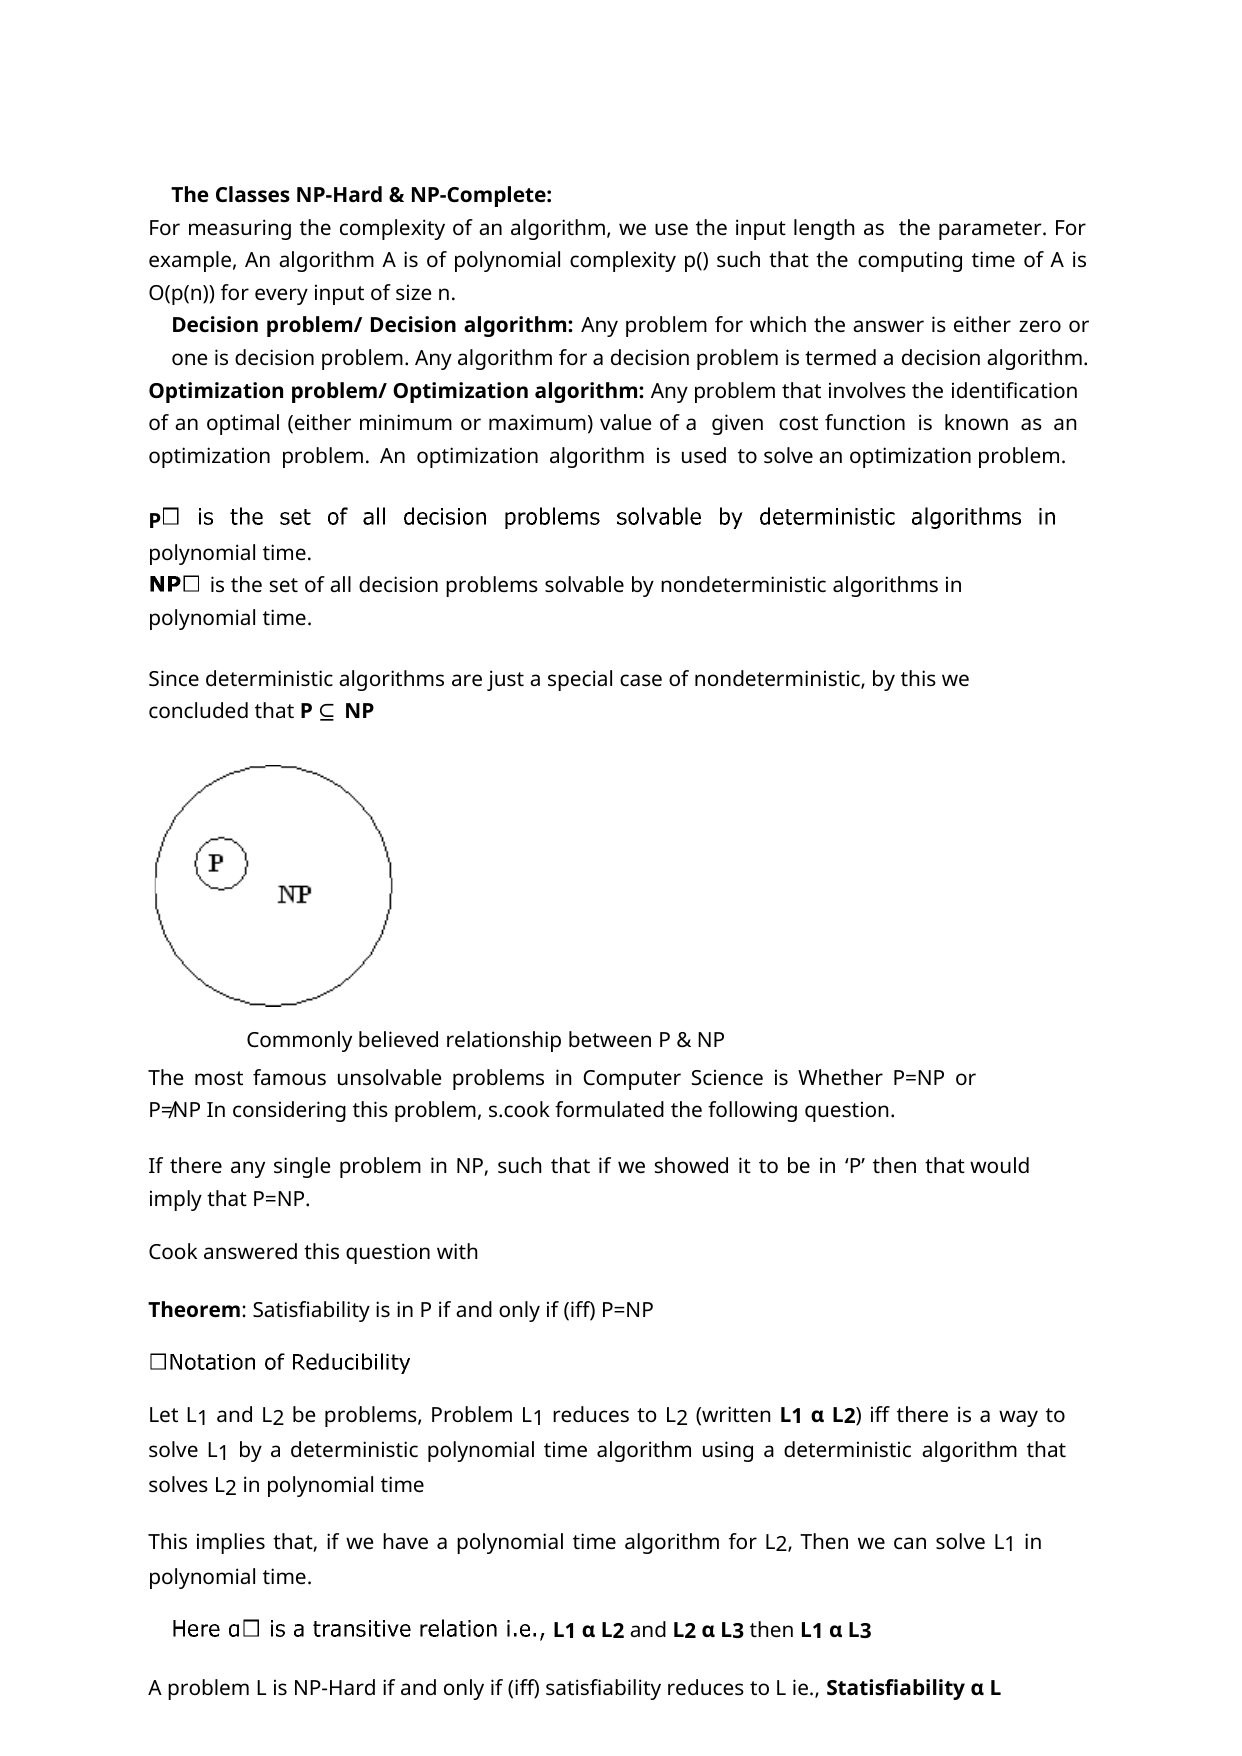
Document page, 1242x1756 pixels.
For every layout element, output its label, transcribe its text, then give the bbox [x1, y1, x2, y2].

text Decision problem/ Decision algorithm: Any problem for which the answer is either zero or one is decision problem. Any algorithm for a decision problem is termed a decision algorithm. [171, 311, 1089, 372]
picture [154, 765, 393, 1007]
text Commonly believed relationship between P & NP [246, 784, 1135, 1053]
text L1 α L2 and L2 α L3 then L1 α L3 [553, 1615, 1135, 1644]
text Theorem: Satisfiability is in P if and only if (iff) P=NP [148, 1295, 1135, 1323]
text The Classes NP-Hard & NP-Complete: [171, 180, 1135, 208]
text Cook answered this question with [148, 1237, 1135, 1266]
text This implies that, if we have a polynomial time algorithm for L2, Then we can solve L1 in polynomial time. [148, 1527, 1135, 1591]
text For measuring the complexity of an algorithm, we use the input length as the parameter. For example, An algorithm A is of polynomial complexity p() such that the computing time of A is O(p(n)) for every input of size n. [148, 213, 1087, 306]
picture [171, 1615, 553, 1641]
text polynomial time. [148, 538, 1135, 566]
text Optimization problem/ Optimization algorithm: Any problem that involves the identification of an optimal (either minimum or maximum) value of a given cost function is known as an optimization problem. An optimization algorithm is used to solve an optimization problem. [148, 376, 1078, 469]
text A problem L is NP-Hard if and only if (iff) satisfiability reduces to L ie., Statisfiability α L [148, 1673, 1135, 1702]
text Since deterministic algorithms are just a special case of nondeterministic, by this we concluded that P ⊆ NP [148, 664, 1028, 725]
text is the set of all decision problems solvable by nondeterministic algorithms in polynomial time. [148, 570, 1007, 631]
text P≠NP In considering this problem, s.cook formulated the following question. [148, 1095, 1135, 1124]
picture [148, 1349, 421, 1374]
picture [161, 502, 1075, 529]
text Let L1 and L2 be problems, Problem L1 reduces to L2 (written L1 α L2) iff there is a way to solve L1 by a deterministic polynomial time algorithm using a deterministic algorithm that solves L2 in polynomial time [148, 1400, 1066, 1502]
text The most famous unsolvable problems in Computer Science is Whether P=NP or [148, 1063, 1135, 1092]
text If there any single problem in NP, such that if we showed it to be in ‘P’ then that would imply that P=NP. [148, 1151, 1078, 1212]
